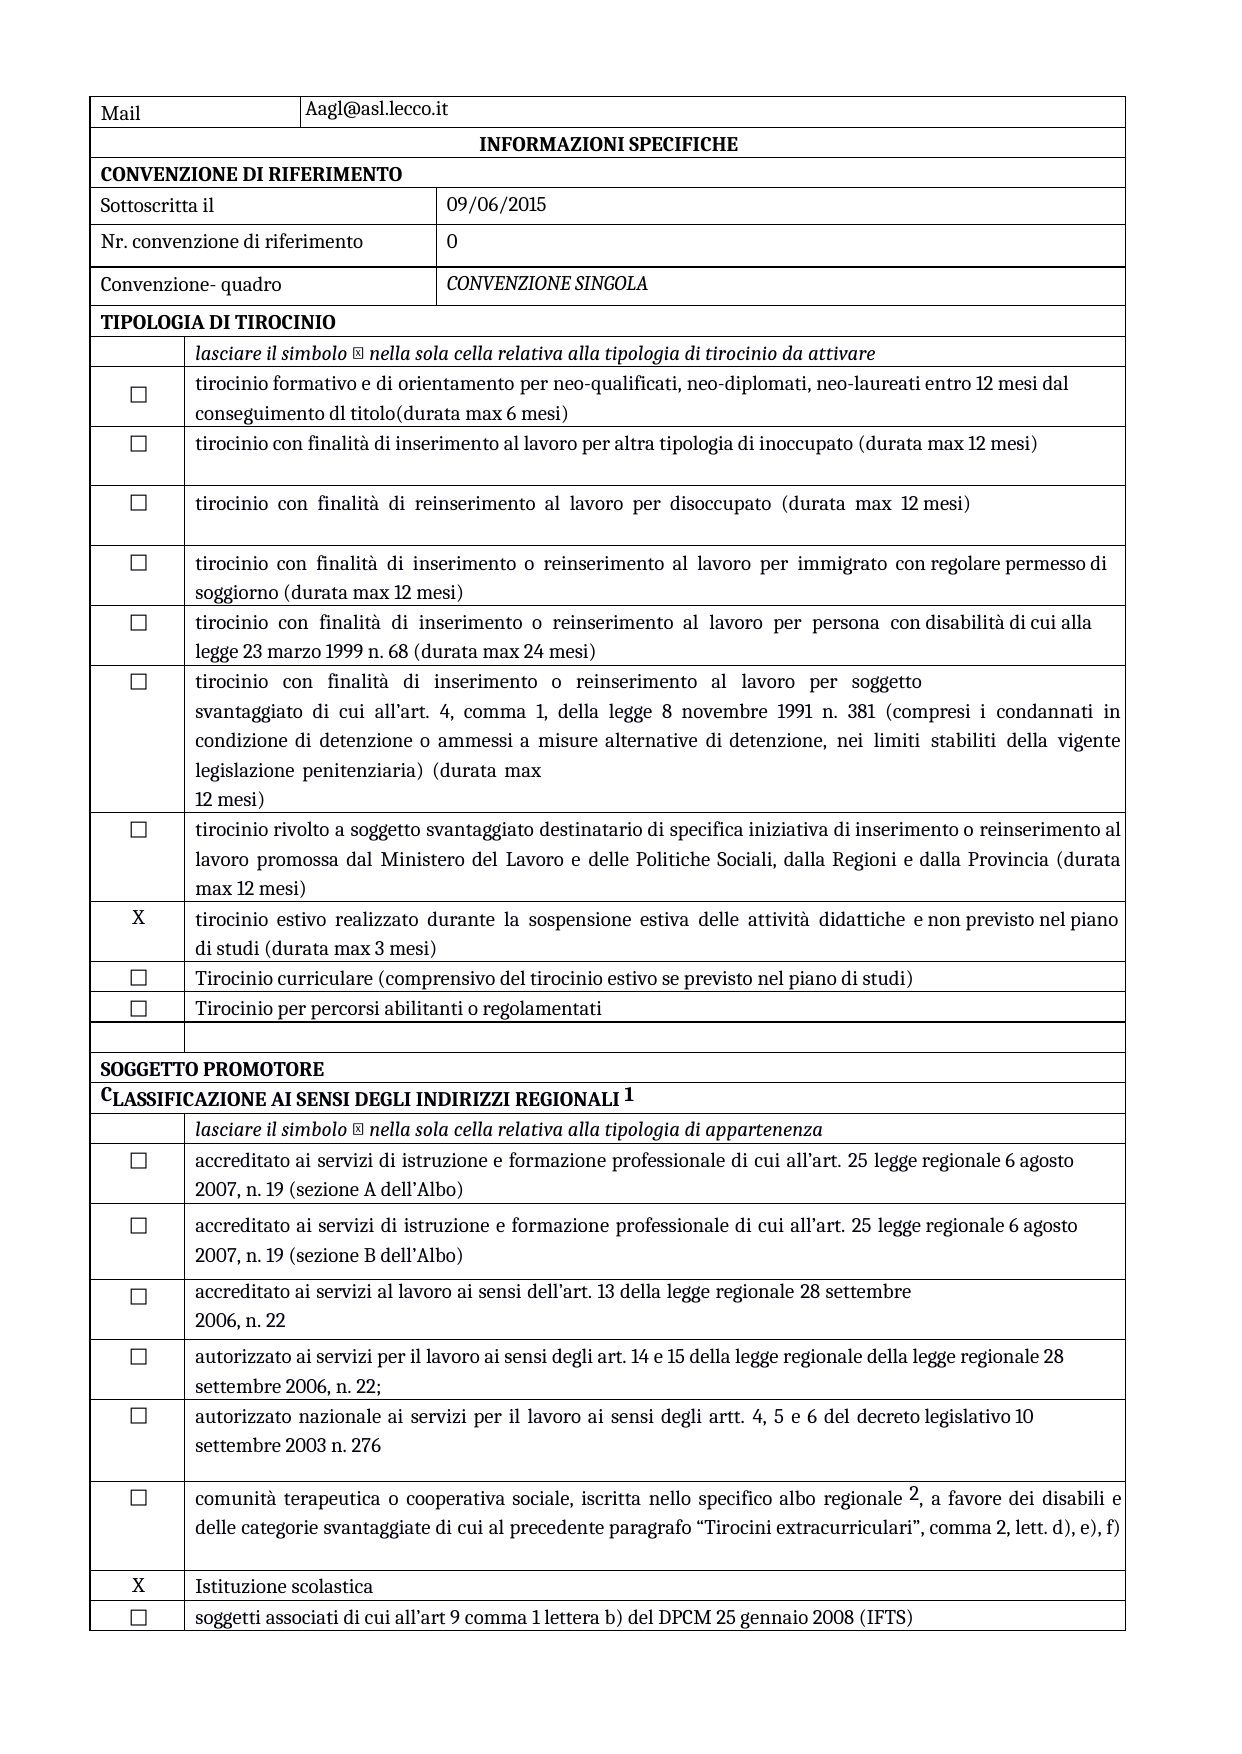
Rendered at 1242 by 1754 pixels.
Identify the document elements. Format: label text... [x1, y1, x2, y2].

table_cell autorizzato ai servizi per il lavoro ai sensi degli art. 14 e 15 della legge regionale della legge regionale 28 settembre 2006, n. 22; [185, 1340, 1125, 1398]
table_cell lasciare il simbolo  nella sola cella relativa alla tipologia di tirocinio da attivare [185, 337, 1125, 366]
table_cell Tirocinio per percorsi abilitanti o regolamentati [185, 992, 1125, 1021]
table_cell 0 [437, 225, 1125, 266]
table_cell tirocinio con finalità di inserimento o reinserimento al lavoro per immigrato con regolare permesso di soggiorno (durata max 12 mesi) [185, 546, 1125, 605]
table_cell Aagl@asl.lecco.it [301, 97, 1125, 127]
table_cell Nr. convenzione di riferimento [91, 225, 436, 266]
table_cell SOGGETTO PROMOTORE [91, 1053, 1125, 1082]
table_cell □ [91, 1400, 184, 1481]
table_cell Istituzione scolastica [185, 1571, 1125, 1600]
table_cell □ [91, 486, 184, 545]
table_cell tirocinio estivo realizzato durante la sospensione estiva delle attività didattiche e non previsto nel piano di studi (durata max 3 mesi) [185, 902, 1125, 961]
table_cell Mail [91, 97, 300, 127]
table_cell □ [91, 367, 184, 426]
table_cell tirocinio con finalità di inserimento al lavoro per altra tipologia di inoccupato (durata max 12 mesi) [185, 427, 1125, 485]
table_cell X [91, 1571, 184, 1600]
table_cell CONVENZIONE DI RIFERIMENTO [91, 158, 1125, 187]
table_cell □ [91, 666, 184, 812]
table_cell tirocinio con finalità di reinserimento al lavoro per disoccupato (durata max 12 mesi) [185, 486, 1125, 545]
table_cell [91, 1023, 184, 1052]
table_cell □ [91, 1204, 184, 1279]
table_cell soggetti associati di cui all’art 9 comma 1 lettera b) del DPCM 25 gennaio 2008 (IFTS) [185, 1601, 1125, 1630]
table_cell Tirocinio curriculare (comprensivo del tirocinio estivo se previsto nel piano di studi) [185, 962, 1125, 991]
table_cell accreditato ai servizi al lavoro ai sensi dell’art. 13 della legge regionale 28 settembre 2006, n. 22 [185, 1280, 1125, 1339]
table_cell X [91, 902, 184, 961]
table_cell accreditato ai servizi di istruzione e formazione professionale di cui all’art. 25 legge regionale 6 agosto 2007, n. 19 (sezione B dell’Albo) [185, 1204, 1125, 1279]
table_cell □ [91, 427, 184, 485]
table_cell □ [91, 1144, 184, 1202]
table_cell CONVENZIONE SINGOLA [437, 268, 1125, 305]
table_cell Sottoscritta il [91, 188, 436, 224]
table_cell tirocinio formativo e di orientamento per neo-qualificati, neo-diplomati, neo-laureati entro 12 mesi dal conseguimento dl titolo(durata max 6 mesi) [185, 367, 1125, 426]
table_cell accreditato ai servizi di istruzione e formazione professionale di cui all’art. 25 legge regionale 6 agosto 2007, n. 19 (sezione A dell’Albo) [185, 1144, 1125, 1202]
table_cell □ [91, 813, 184, 901]
table_cell comunità terapeutica o cooperativa sociale, iscritta nello specifico albo regionale 2, a favore dei disabili e delle categorie svantaggiate di cui al precedente paragrafo “Tirocini extracurriculari”, comma 2, lett. d), e), f) [185, 1482, 1125, 1569]
table_cell [185, 1023, 1125, 1052]
table_cell [91, 1114, 184, 1143]
table_cell tirocinio con finalità di inserimento o reinserimento al lavoro per persona con disabilità di cui alla legge 23 marzo 1999 n. 68 (durata max 24 mesi) [185, 606, 1125, 664]
table_cell TIPOLOGIA DI TIROCINIO [91, 306, 1125, 336]
table_cell autorizzato nazionale ai servizi per il lavoro ai sensi degli artt. 4, 5 e 6 del decreto legislativo 10 settembre 2003 n. 276 [185, 1400, 1125, 1481]
table_cell □ [91, 1340, 184, 1398]
table_cell □ [91, 606, 184, 664]
table_cell □ [91, 962, 184, 991]
table_cell □ [91, 992, 184, 1021]
table_cell □ [91, 1601, 184, 1630]
table_cell [91, 337, 184, 366]
table_cell tirocinio con finalità di inserimento o reinserimento al lavoro per soggetto svantaggiato di cui all’art. 4, comma 1, della legge 8 novembre 1991 n. 381 (compresi i condannati in condizione di detenzione o ammessi a misure alternative di detenzione, nei limiti stabiliti della vigente legislazione penitenziaria) (durata max 12 mesi) [185, 666, 1125, 812]
table_cell INFORMAZIONI SPECIFICHE [91, 128, 1125, 157]
table_cell tirocinio rivolto a soggetto svantaggiato destinatario di specifica iniziativa di inserimento o reinserimento al lavoro promossa dal Ministero del Lavoro e delle Politiche Sociali, dalla Regioni e dalla Provincia (durata max 12 mesi) [185, 813, 1125, 901]
table_cell □ [91, 1280, 184, 1339]
table_cell CLASSIFICAZIONE AI SENSI DEGLI INDIRIZZI REGIONALI 1 [91, 1083, 1125, 1112]
table_cell □ [91, 1482, 184, 1569]
table_cell lasciare il simbolo  nella sola cella relativa alla tipologia di appartenenza [185, 1114, 1125, 1143]
table_cell Convenzione- quadro [91, 268, 436, 305]
table_cell □ [91, 546, 184, 605]
table_cell 09/06/2015 [437, 188, 1125, 224]
